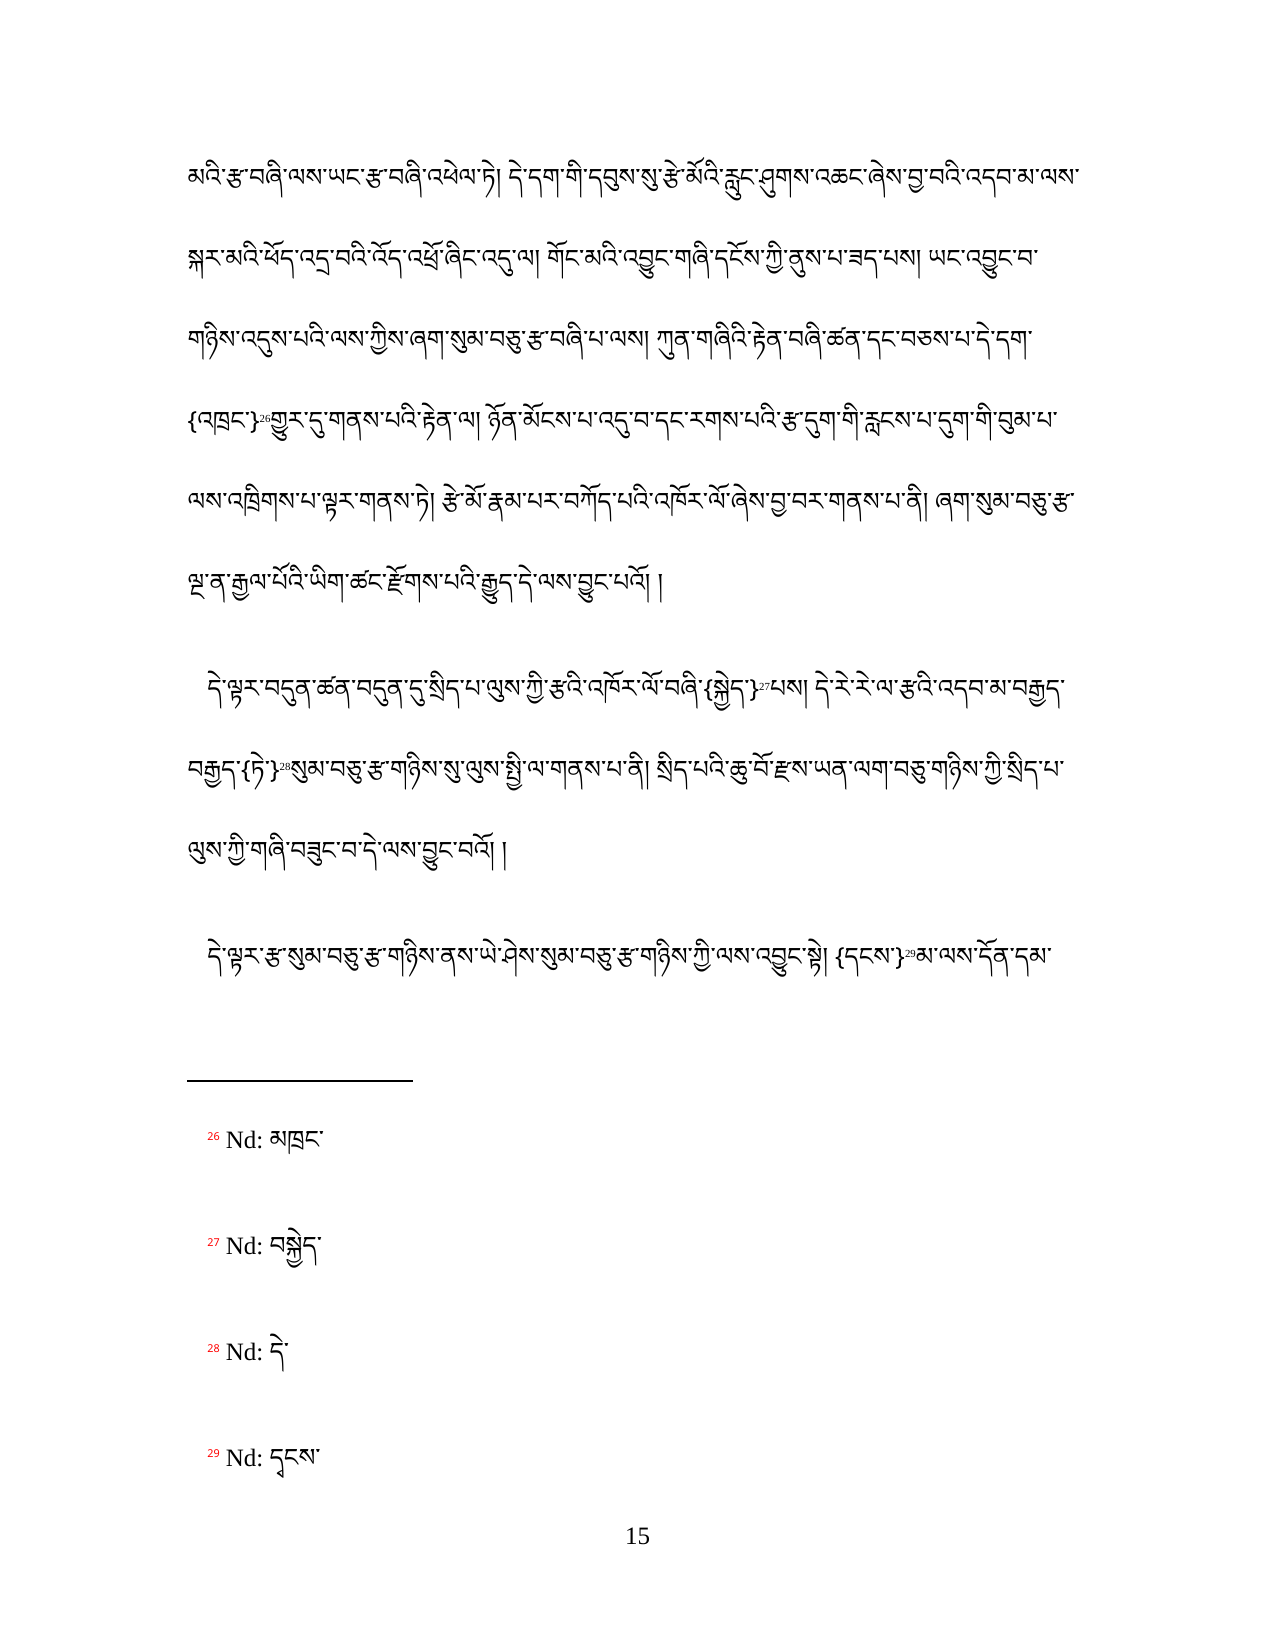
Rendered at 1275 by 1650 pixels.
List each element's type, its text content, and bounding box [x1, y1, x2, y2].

text དེ་ལྟར་བདུན་ཚན་བདུན་དུ་སྲིད་པ་ལུས་ཀྱི་རྩའི་འཁོར་ལོ་བཞི་{སྐྱེད་}པས། དེ་རེ་རེ་ལ་རྩའི་འདབ་མ་བརྒྱད་བརྒྱད་{ཏེ་}སུམ་བཅུ་རྩ་གཉིས་སུ་ལུས་སྤྱི་ལ་གནས་པ་ནི། སྲིད་པའི་ཆུ་བོ་རྫས་ཡན་ལག་བཅུ་གཉིས་ཀྱི་སྲིད་པ་ལུས་ཀྱི་གཞི་བཟུང་བ་དེ་ལས་བྱུང་བའོ། ། [187, 661, 1087, 893]
text དེ་ལྟར་རྩ་སུམ་བཅུ་རྩ་གཉིས་ནས་ཡེ་ཤེས་སུམ་བཅུ་རྩ་གཉིས་ཀྱི་ལས་འབྱུང་སྟེ། {དངས་}མ་ལས་དོན་དམ་པའི་ཐིག་ལེ་སྒྲོན་མ་བཞིའི་སྨིན་སོ་དང་བཅས་པར་བྱུང་སྟེ། དེས་བདེ་བ་ལམ་དུ་བྱས་ན་བརྩན་ཐབས་[page My-183b]སུ་སངས་རྒྱ་བར་ངེས་སོ། །དེ་དག་གི་སྙིགས་མ་ལས་ཀུན་རྫོབ་ཀྱི་ཐིག་ལེར་གྱུར་ཏེ། འབྱུང་བ་བཞིའི་སྨིན་སོ་དང་བཅས་པར་བྱུང་ཞིང༌། དེས་སྡུག་[page Ad-475]བསྔལ་རང་རྒྱུད་དུ་སོང་བ་ལས་འཁོར་བའི་ས་བོན་འཕེལ་[348-page Dg]བར་བྱེད་པ་ལ། དེ་ཉིད་རྩའི་གནད་ལ་{རྟེན་}ནས་ལམ་དུ་བྱས་ན། བདེ་བ་ཁྱད་པར་ཅན་གྱི་ཆོས་ཉིད་མངོན་སུམ་དུ་རྟོགས་པར་བྱེད་དོ། ། [187, 928, 1087, 999]
text དེ་ནས་ཡང་ཞག་ཉེར་དགུ་ནས་སུམ་བཅུ་རྩ་གཉིས་ཀྱི་བར་འབྱུང་བ་ཆུས་བསྡུད་པ། སས་བརྟན་ཞིང་མནན་པ། མེས་འབར་ཞིང་མཆེད་པ། རླུང་གིས་འབར་ཞིང་བསྐྱོད་པའི་ལས་བྱས་ཏེ། ཞག་སུམ་བཅུ་རྩ་གཉིས་ན་འབྱུང་བ་སོ་སོའི་ནུས་[page Ad-474]པ་རེ་{ཤིག་}ཟད་དེ། འདིའི་དུས་ན་སྐྱོད་བྱེད་ལས་རྣམ་པར་རྒོད་པའི་རླུང་ཞེས་བྱ་བ་ལངས་པས། གོང་མའི་རླུང་གི་རྩ་བཞི་ཕྱིར་གྱེན་ལ་ཕུལ་ཏེ། རྡུལ་ཕྲ་རབ་ཀྱི་ནམ་མཁའ་{ཡུང་}འབྲུའི་སྟེང་དུ་འཕངས་པ་ལས། གོང་མའི་རྩ་བཞི་ལས་ཡང་རྩ་བཞི་འཕེལ་ཏེ། དེ་དག་གི་དབུས་སུ་རྩེ་མོའི་རླུང་ཤུགས་འཆང་ཞེས་བྱ་བའི་འདབ་མ་ལས་སྐར་མའི་ཕོད་འདྲ་བའི་འོད་འཕྲོ་ཞིང་འདུ་ལ། གོང་མའི་འབྱུང་གཞི་དངོས་ཀྱི་ནུས་པ་ཟད་པས། ཡང་འབྱུང་བ་གཉིས་འདུས་པའི་ལས་ཀྱིས་ཞག་སུམ་བཅུ་རྩ་བཞི་པ་ལས། ཀུན་གཞིའི་རྟེན་བཞི་ཚན་དང་བཅས་པ་དེ་དག་{འཁྲང་}གྱུར་དུ་གནས་པའི་རྟེན་ལ། ཉོན་མོངས་པ་འདུ་བ་དང་རགས་པའི་རྩ་དུག་གི་རླངས་པ་དུག་གི་བུམ་པ་ལས་འཁྲིགས་པ་ལྟར་གནས་ཏེ། རྩེ་མོ་རྣམ་པར་བཀོད་པའི་འཁོར་ལོ་ཞེས་བྱ་བར་གནས་པ་ནི། ཞག་སུམ་བཅུ་རྩ་ལྔ་ན་རྒྱལ་པོའི་ཡིག་ཚང་རྫོགས་པའི་རྒྱུད་དེ་ལས་བྱུང་པའོ། ། [187, 150, 1087, 625]
